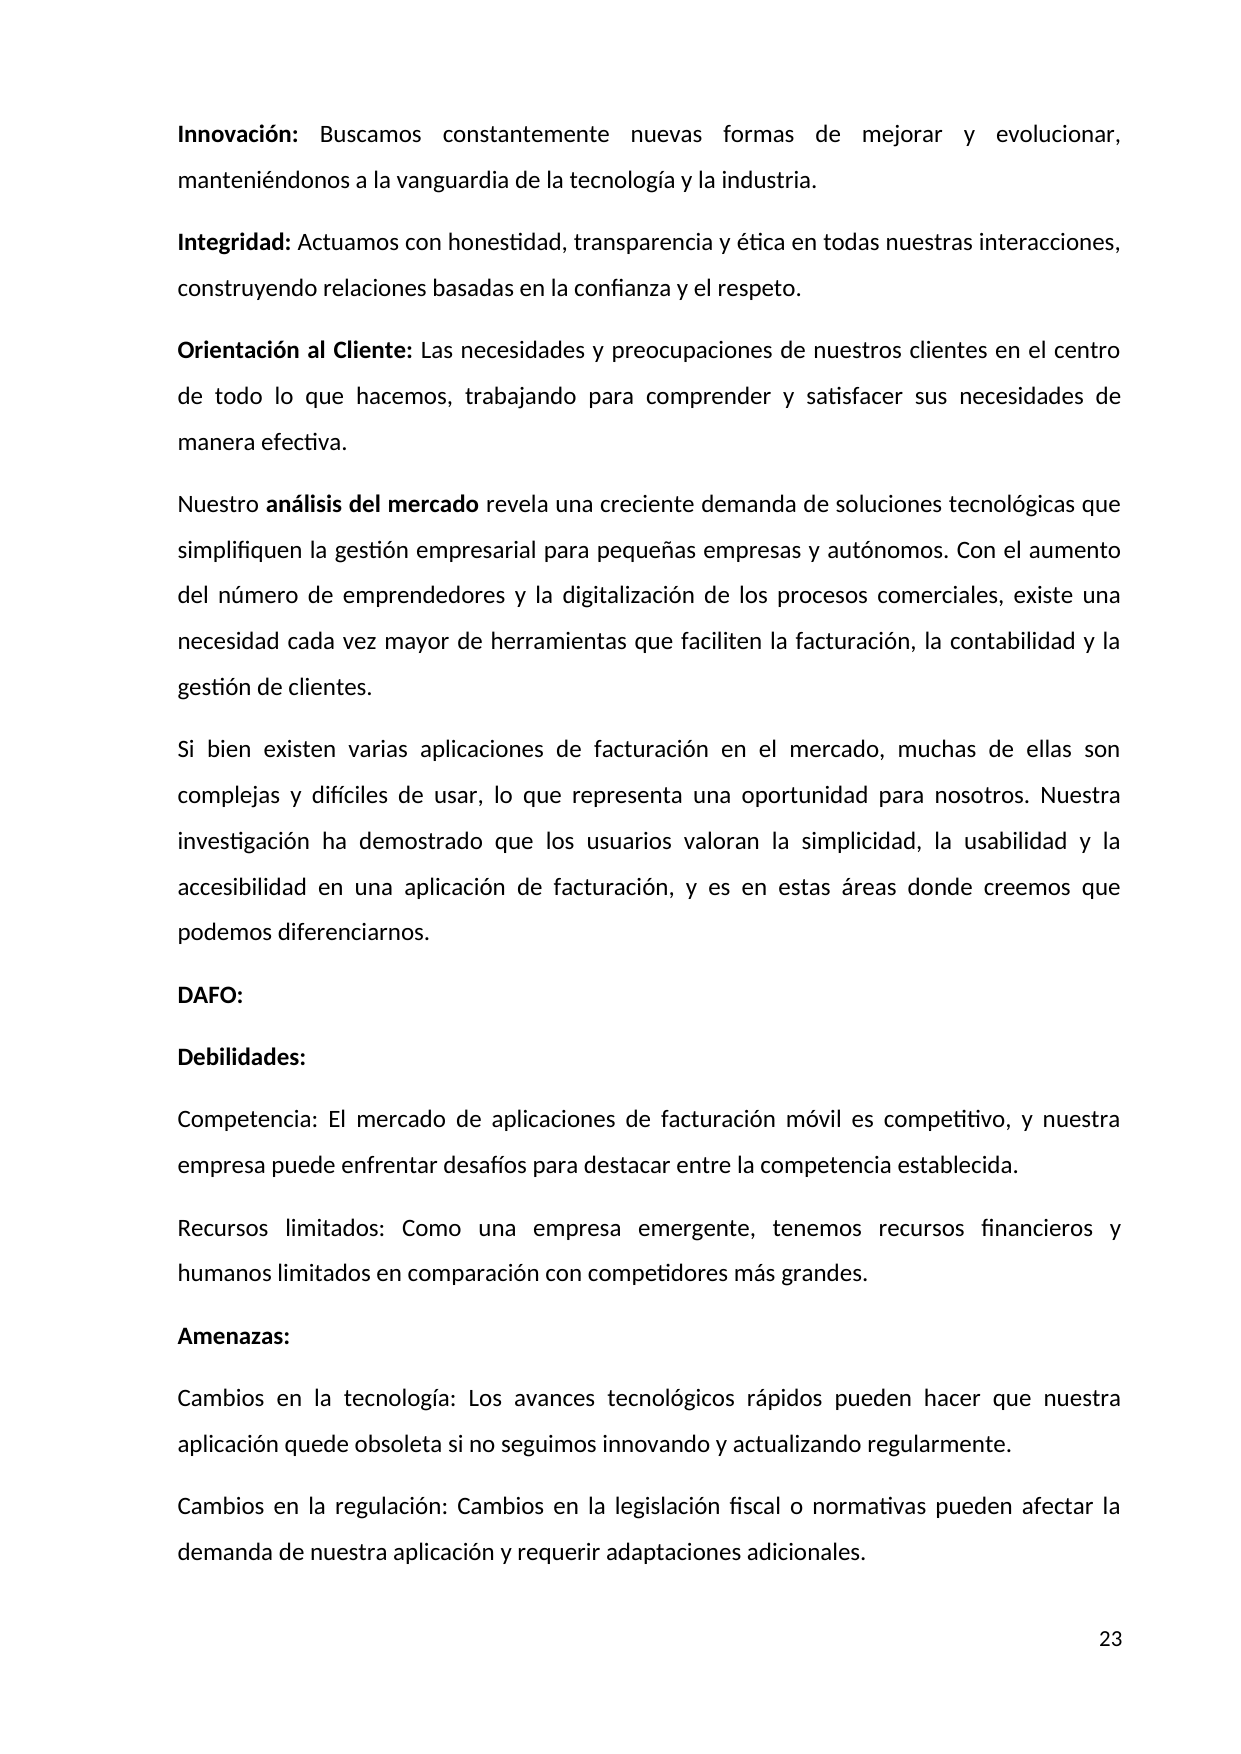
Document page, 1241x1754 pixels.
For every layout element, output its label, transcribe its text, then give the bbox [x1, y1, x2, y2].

text Recursos limitados: Como una empresa emergente, tenemos recursos financieros y humanos limitados en comparación con competidores más grandes. [177, 1212, 1122, 1288]
text Competencia: El mercado de aplicaciones de facturación móvil es competitivo, y nuestra empresa puede enfrentar desafíos para destacar entre la competencia establecida. [177, 1104, 1122, 1180]
text Cambios en la regulación: Cambios en la legislación fiscal o normativas pueden afectar la demanda de nuestra aplicación y requerir adaptaciones adicionales. [177, 1490, 1122, 1567]
text Amenazas: [177, 1320, 1122, 1350]
text Si bien existen varias aplicaciones de facturación en el mercado, muchas de ellas son complejas y difíciles de usar, lo que representa una oportunidad para nosotros. Nuestra investigación ha demostrado que los usuarios valoran la simplicidad, la usabilidad y la accesibilidad en una aplicación de facturación, y es en estas áreas donde creemos que podemos diferenciarnos. [177, 733, 1122, 947]
text Innovación: Buscamos constantemente nuevas formas de mejorar y evolucionar, manteniéndonos a la vanguardia de la tecnología y la industria. [177, 118, 1122, 194]
text Cambios en la tecnología: Los avances tecnológicos rápidos pueden hacer que nuestra aplicación quede obsoleta si no seguimos innovando y actualizando regularmente. [177, 1382, 1122, 1458]
text Debilidades: [177, 1041, 1122, 1072]
text Integridad: Actuamos con honestidad, transparencia y ética en todas nuestras interacciones, construyendo relaciones basadas en la confianza y el respeto. [177, 226, 1122, 302]
text DAFO: [177, 979, 1122, 1009]
text Nuestro análisis del mercado revela una creciente demanda de soluciones tecnológicas que simplifiquen la gestión empresarial para pequeñas empresas y autónomos. Con el aumento del número de emprendedores y la digitalización de los procesos comerciales, existe una necesidad cada vez mayor de herramientas que faciliten la facturación, la contabilidad y la gestión de clientes. [177, 488, 1122, 702]
text Orientación al Cliente: Las necesidades y preocupaciones de nuestros clientes en el centro de todo lo que hacemos, trabajando para comprender y satisfacer sus necesidades de manera efectiva. [177, 334, 1122, 456]
